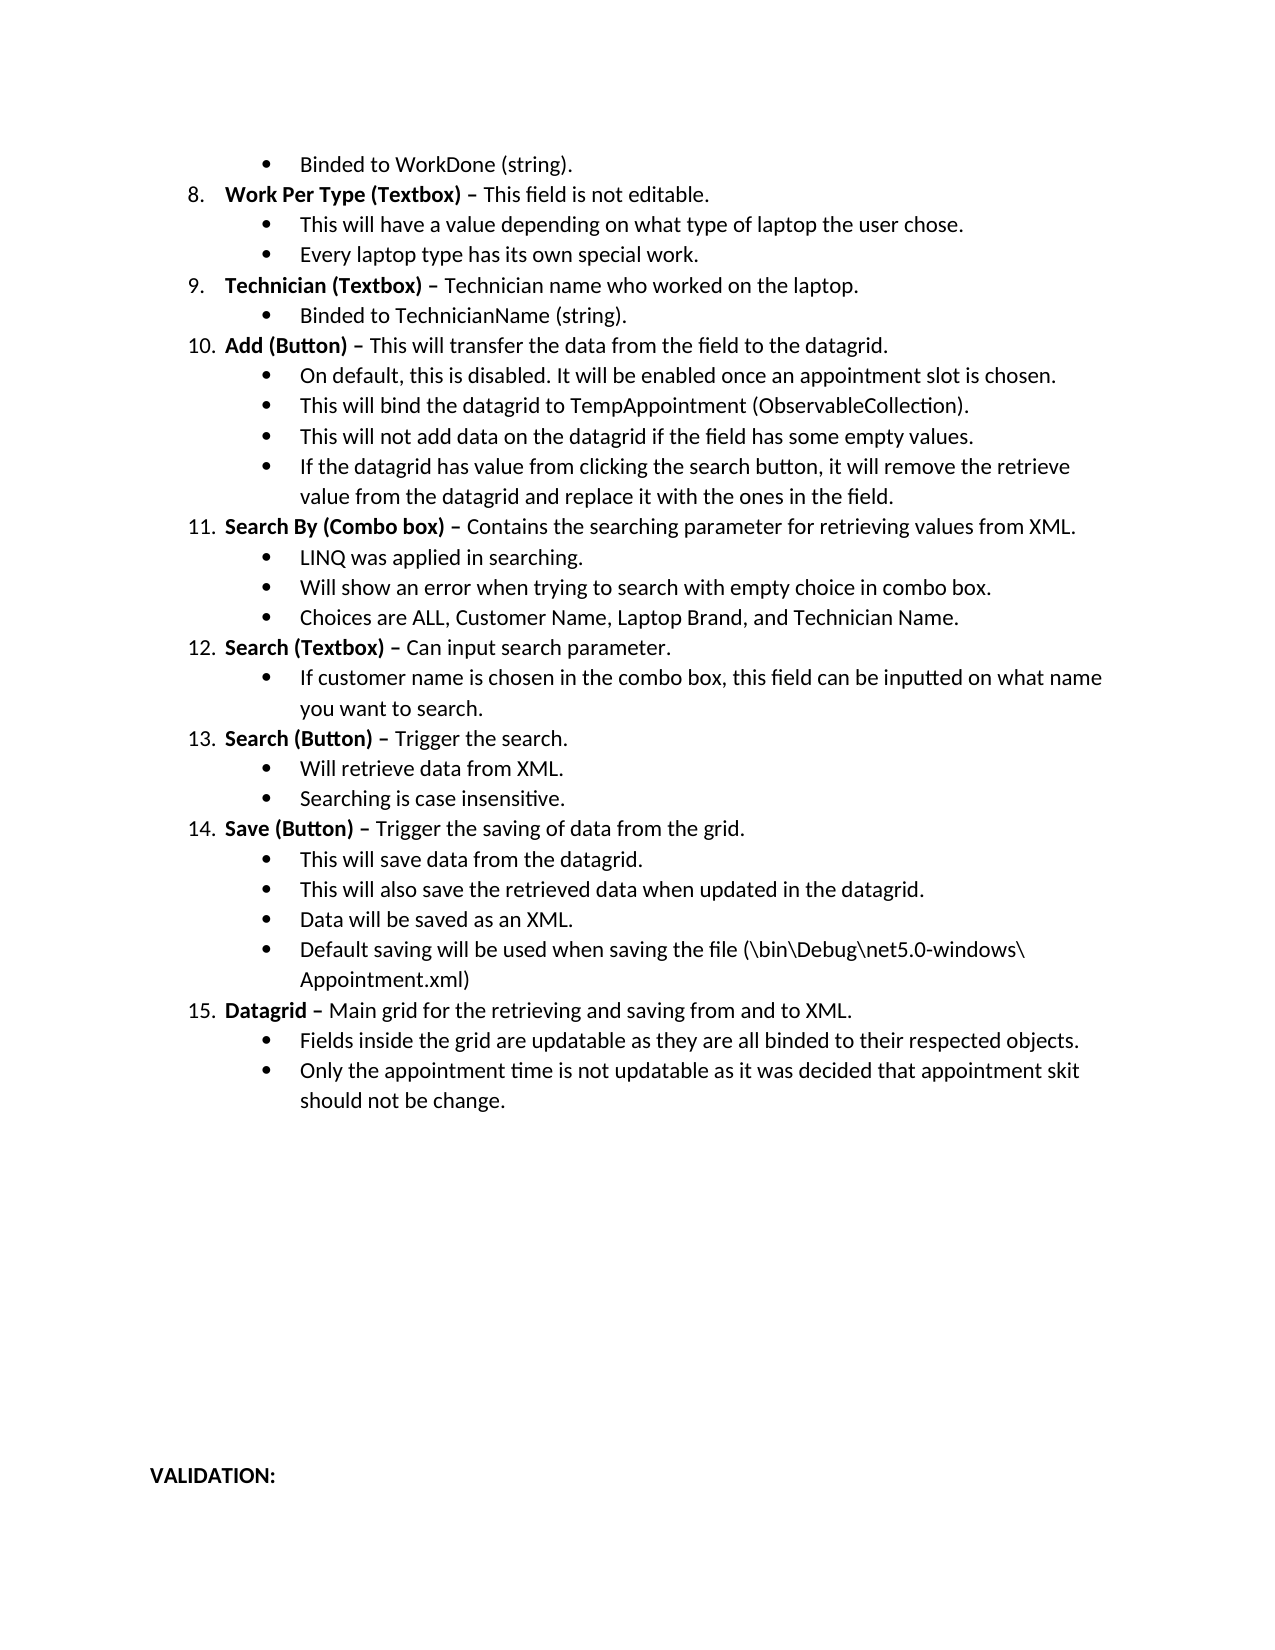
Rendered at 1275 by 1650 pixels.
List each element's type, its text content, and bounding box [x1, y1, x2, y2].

list Default saving will be used when saving the file (\bin\Debug\net5.0-windows\Appointment.xml) [262, 935, 1125, 994]
list Fields inside the grid are updatable as they are all binded to their respected objects. [262, 1026, 1125, 1054]
list Search By (Combo box) – Contains the searching parameter for retrieving values from XML. [187, 512, 1125, 541]
list This will bind the datagrid to TempAppointment (ObservableCollection). [262, 392, 1125, 420]
list This will have a value depending on what type of laptop the user chose. [262, 210, 1125, 238]
list Add (Button) – This will transfer the data from the field to the datagrid. [187, 331, 1125, 359]
list Will retrieve data from XML. [262, 754, 1125, 782]
list This will also save the retrieved data when updated in the datagrid. [262, 875, 1125, 903]
list Every laptop type has its own special work. [262, 241, 1125, 269]
list Only the appointment time is not updatable as it was decided that appointment skit should not be change. [262, 1056, 1125, 1114]
list Data will be saved as an XML. [262, 905, 1125, 933]
list Binded to WorkDone (string). [262, 150, 1125, 178]
list Technician (Textbox) – Technician name who worked on the laptop. [187, 271, 1125, 299]
list On default, this is disabled. It will be enabled once an appointment slot is chosen. [262, 361, 1125, 389]
list If customer name is chosen in the combo box, this field can be inputted on what name you want to search. [262, 663, 1125, 722]
list LINQ was applied in searching. [262, 543, 1125, 571]
list This will not add data on the datagrid if the field has some empty values. [262, 422, 1125, 450]
list Binded to TechnicianName (string). [262, 301, 1125, 329]
list This will save data from the datagrid. [262, 845, 1125, 873]
list Choices are ALL, Customer Name, Laptop Brand, and Technician Name. [262, 603, 1125, 631]
list Datagrid – Main grid for the retrieving and saving from and to XML. [187, 996, 1125, 1024]
list Searching is case insensitive. [262, 784, 1125, 812]
text VALIDATION: [150, 1461, 1125, 1489]
list If the datagrid has value from clicking the search button, it will remove the retrieve value from the datagrid and replace it with the ones in the field. [262, 452, 1125, 510]
list Search (Textbox) – Can input search parameter. [187, 633, 1125, 661]
list Search (Button) – Trigger the search. [187, 724, 1125, 752]
list Work Per Type (Textbox) – This field is not editable. [187, 180, 1125, 208]
list Will show an error when trying to search with empty choice in combo box. [262, 573, 1125, 601]
list Save (Button) – Trigger the saving of data from the grid. [187, 814, 1125, 843]
